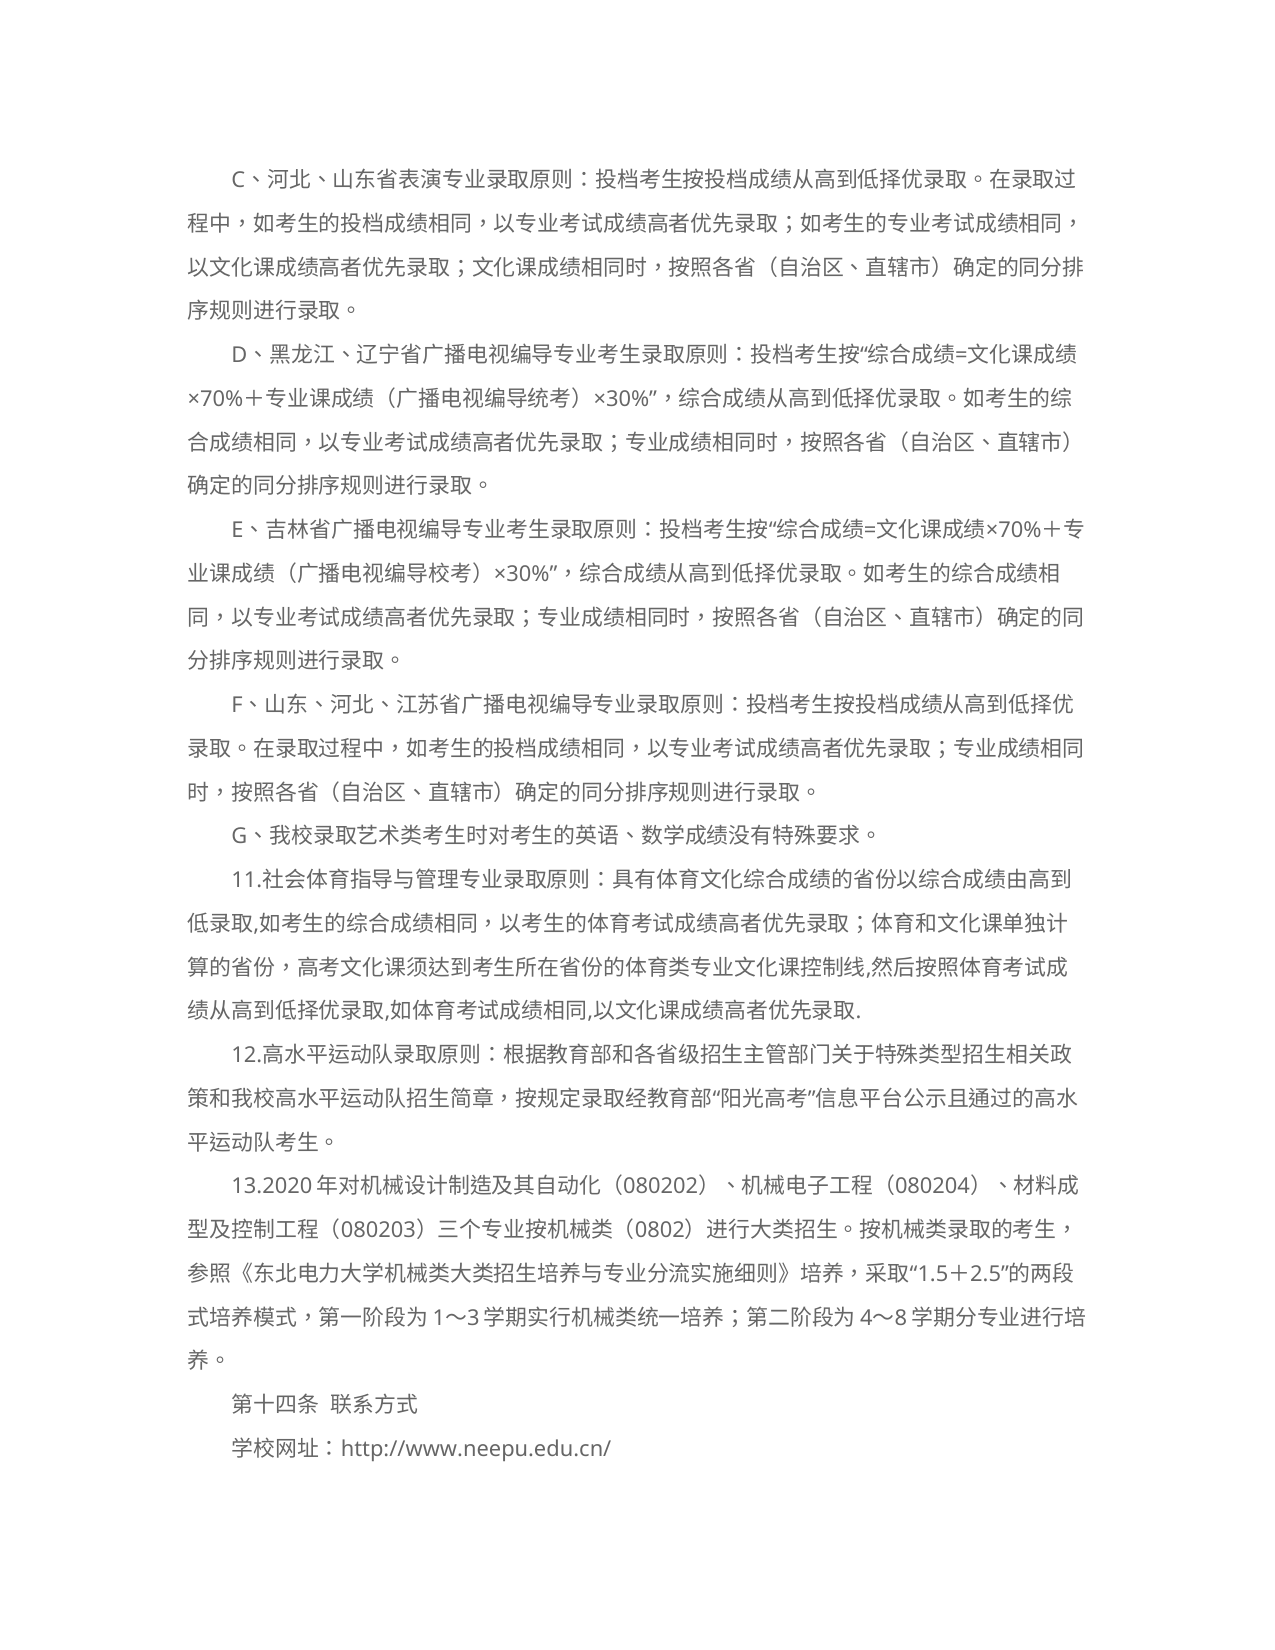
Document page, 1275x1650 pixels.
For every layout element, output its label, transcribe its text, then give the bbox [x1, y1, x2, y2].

text D、黑龙江、辽宁省广播电视编导专业考生录取原则：投档考生按“综合成绩=文化课成绩×70%＋专业课成绩（广播电视编导统考）×30%”，综合成绩从高到低择优录取。如考生的综合成绩相同，以专业考试成绩高者优先录取；专业成绩相同时，按照各省（自治区、直辖市）确定的同分排序规则进行录取。 [187, 325, 1087, 500]
text 学校网址：http://www.neepu.edu.cn/ [187, 1419, 1087, 1462]
text 12.高水平运动队录取原则：根据教育部和各省级招生主管部门关于特殊类型招生相关政策和我校高水平运动队招生简章，按规定录取经教育部“阳光高考”信息平台公示且通过的高水平运动队考生。 [187, 1025, 1087, 1156]
text 11.社会体育指导与管理专业录取原则：具有体育文化综合成绩的省份以综合成绩由高到低录取,如考生的综合成绩相同，以考生的体育考试成绩高者优先录取；体育和文化课单独计算的省份，高考文化课须达到考生所在省份的体育类专业文化课控制线,然后按照体育考试成绩从高到低择优录取,如体育考试成绩相同,以文化课成绩高者优先录取. [187, 850, 1087, 1025]
text 第十四条 联系方式 [187, 1375, 1087, 1419]
text G、我校录取艺术类考生时对考生的英语、数学成绩没有特殊要求。 [187, 806, 1087, 850]
text F、山东、河北、江苏省广播电视编导专业录取原则：投档考生按投档成绩从高到低择优录取。在录取过程中，如考生的投档成绩相同，以专业考试成绩高者优先录取；专业成绩相同时，按照各省（自治区、直辖市）确定的同分排序规则进行录取。 [187, 675, 1087, 806]
text 13.2020年对机械设计制造及其自动化（080202）、机械电子工程（080204）、材料成型及控制工程（080203）三个专业按机械类（0802）进行大类招生。按机械类录取的考生，参照《东北电力大学机械类大类招生培养与专业分流实施细则》培养，采取“1.5＋2.5”的两段式培养模式，第一阶段为1～3学期实行机械类统一培养；第二阶段为4～8学期分专业进行培养。 [187, 1156, 1087, 1375]
text C、河北、山东省表演专业录取原则：投档考生按投档成绩从高到低择优录取。在录取过程中，如考生的投档成绩相同，以专业考试成绩高者优先录取；如考生的专业考试成绩相同，以文化课成绩高者优先录取；文化课成绩相同时，按照各省（自治区、直辖市）确定的同分排序规则进行录取。 [187, 150, 1087, 325]
text E、吉林省广播电视编导专业考生录取原则：投档考生按“综合成绩=文化课成绩×70%＋专业课成绩（广播电视编导校考）×30%”，综合成绩从高到低择优录取。如考生的综合成绩相同，以专业考试成绩高者优先录取；专业成绩相同时，按照各省（自治区、直辖市）确定的同分排序规则进行录取。 [187, 500, 1087, 675]
